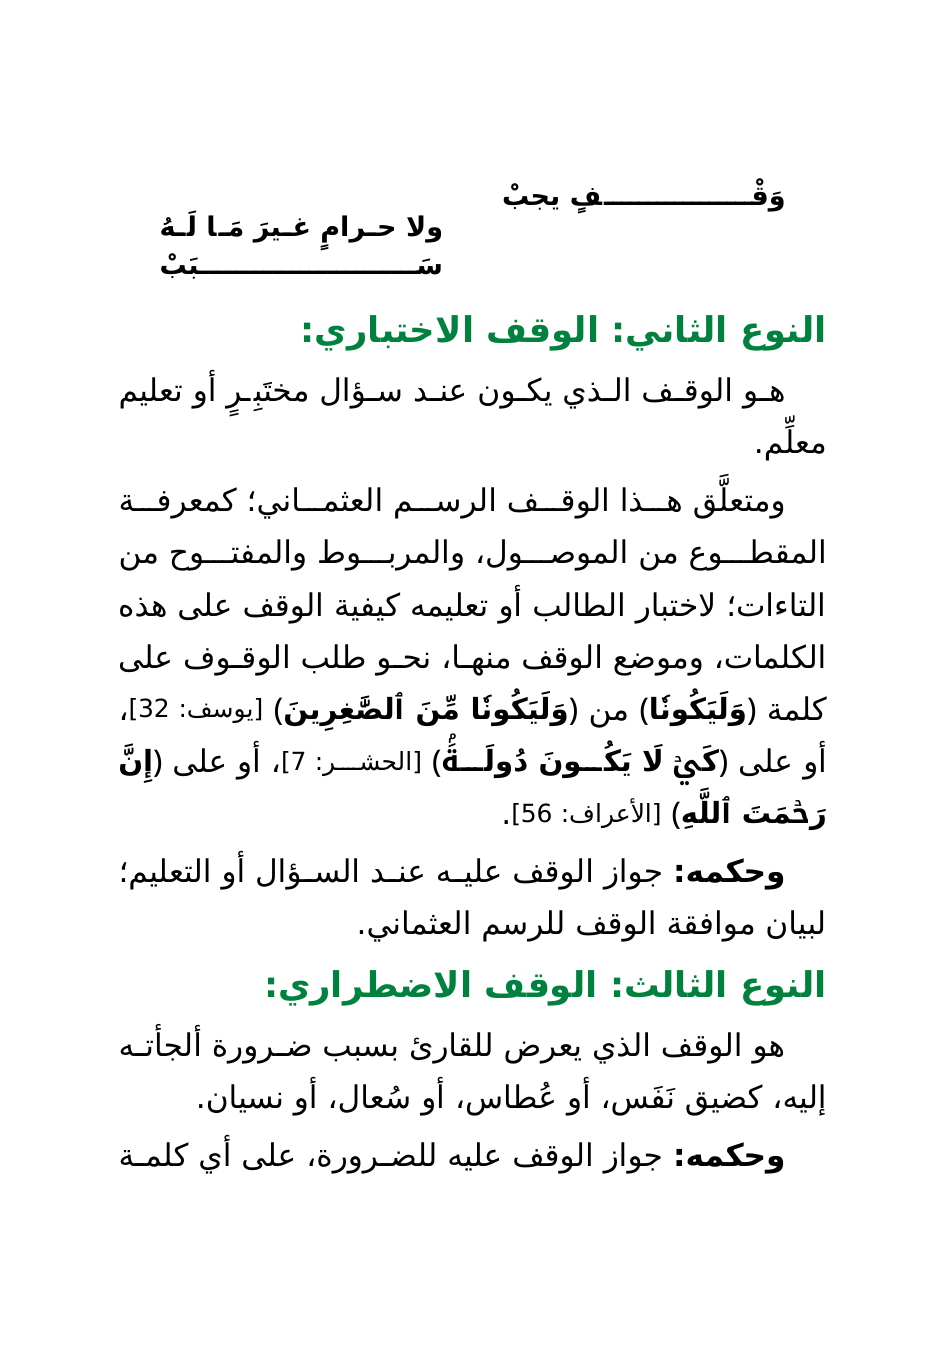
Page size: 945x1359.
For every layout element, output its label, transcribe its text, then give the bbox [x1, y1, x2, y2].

text ومتعلَّق هذا الوقف الرسم العثماني؛ كمعرفة المقطوع من الموصول، والمربوط والمفتوح من التاءات؛ لاختبار الطالب أو تعليمه كيفية الوقف على هذه الكلمات، وموضع الوقف منها، نحو طلب الوقوف على كلمة ﴿وَلَيَكُونٗا﴾ من ﴿وَلَيَكُونٗا مِّنَ ٱلصَّٰغِرِينَ﴾ [يوسف: 32]، أو على ﴿كَيۡ لَا يَكُونَ دُولَةَۢ﴾ [الحشر: 7]، أو على ﴿إِنَّ رَحۡمَتَ ٱللَّهِ﴾ [الأعراف: 56]. [118, 467, 827, 832]
text النوع الثاني: الوقف الاختباري: [118, 299, 827, 351]
text ولا حرامٍ غيرَ مَا لَهُ سَبَبْ [159, 212, 443, 281]
text وحكمه: جواز الوقف عليه عند السؤال أو التعليم؛ لبيان موافقة الوقف للرسم العثماني. [118, 838, 827, 942]
text النوع الثالث: الوقف الاضطراري: [118, 953, 827, 1006]
text هو الوقف الذي يعرض للقارئ بسبب ضرورة ألجأته إليه، كضيق نَفَس، أو عُطاس، أو سُعال، أو نسيان. [118, 1012, 827, 1116]
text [118, 1122, 827, 1174]
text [502, 159, 785, 212]
text هو الوقف الذي يكون عند سؤال مختَبِرٍ أو تعليم معلِّم. [118, 357, 827, 461]
